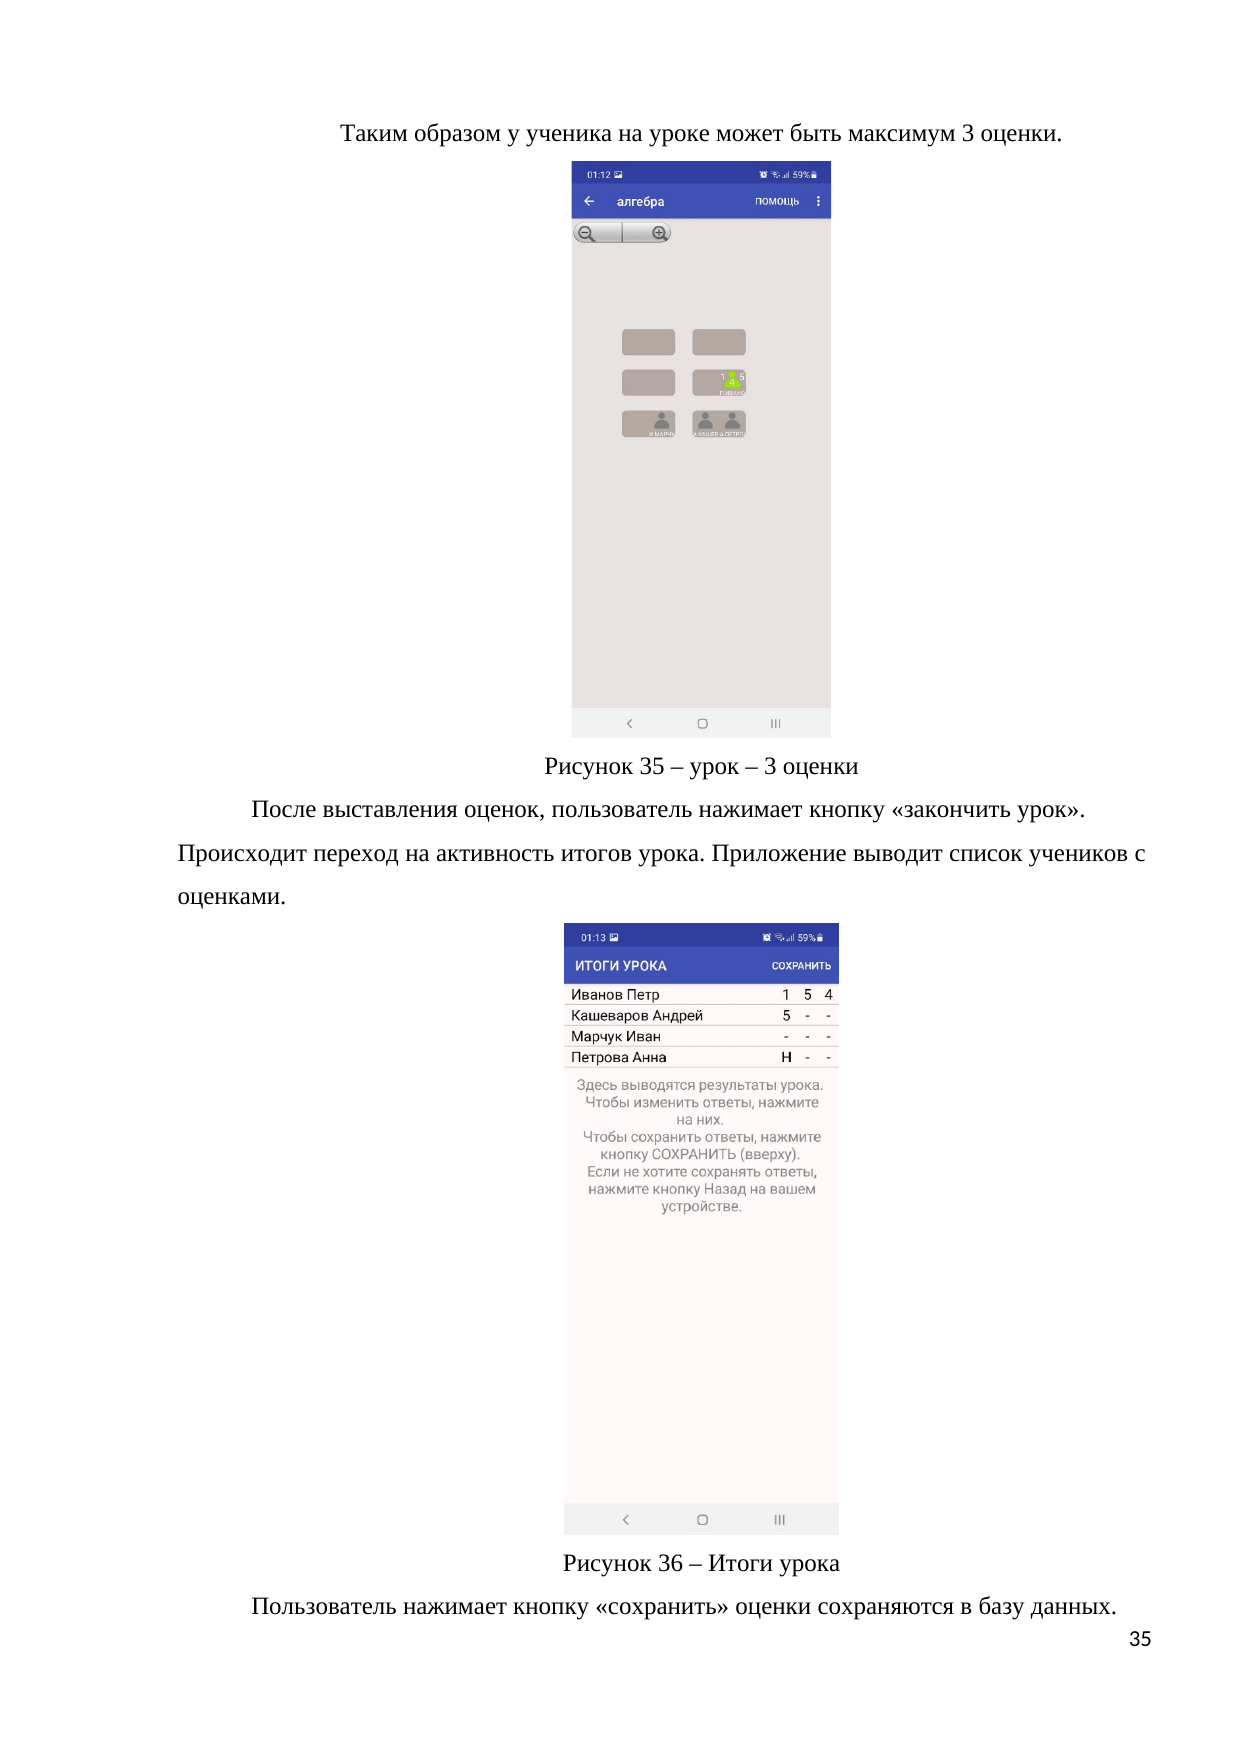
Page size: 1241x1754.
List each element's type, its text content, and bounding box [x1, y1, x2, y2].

text Пользователь нажимает кнопку «сохранить» оценки сохраняются в базу данных. [177, 1591, 1152, 1620]
picture [571, 161, 832, 738]
text Рисунок 35 – урок – 3 оценки [177, 751, 1152, 780]
text Таким образом у ученика на уроке может быть максимум 3 оценки. [177, 118, 1152, 147]
text После выставления оценок, пользователь нажимает кнопку «закончить урок». Происходит переход на активность итогов урока. Приложение выводит список учеников с оценками. [177, 794, 1152, 909]
picture [564, 923, 839, 1535]
text Рисунок 36 – Итоги урока [177, 1548, 1152, 1577]
